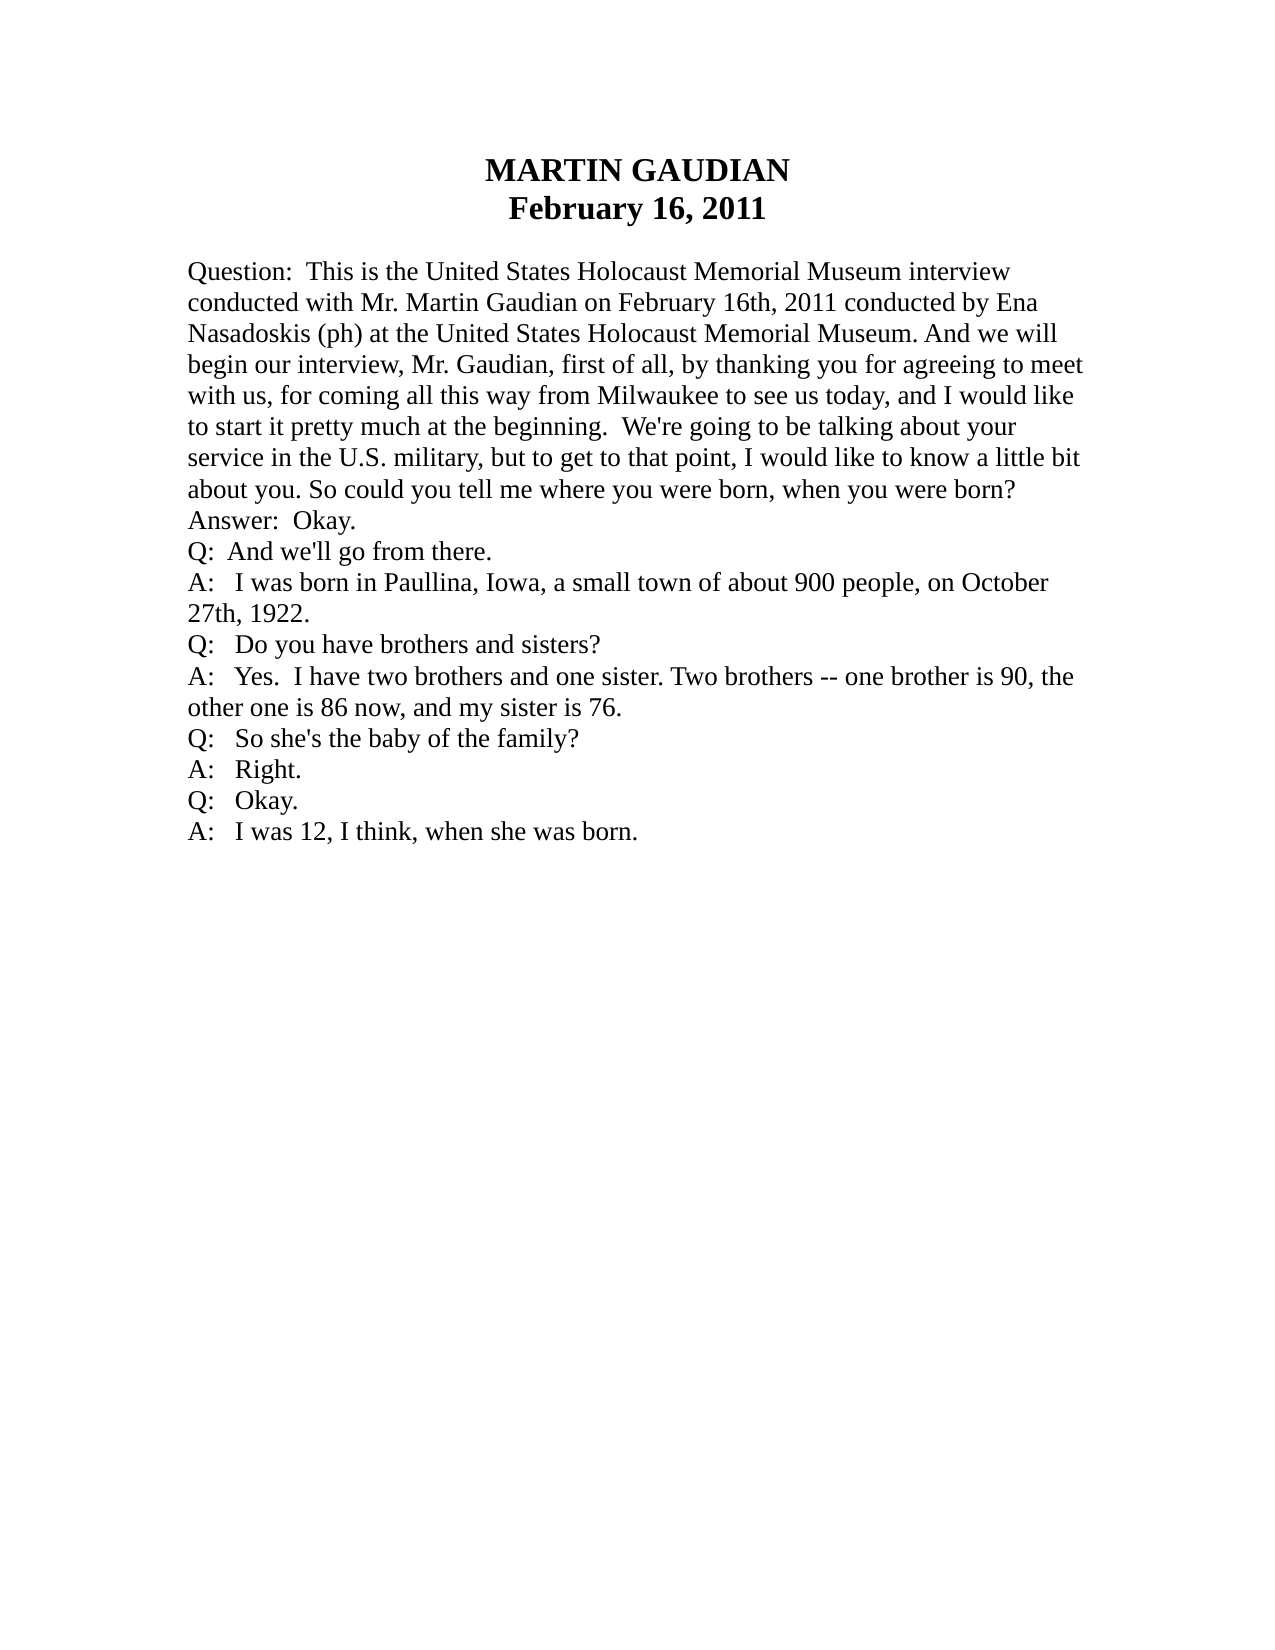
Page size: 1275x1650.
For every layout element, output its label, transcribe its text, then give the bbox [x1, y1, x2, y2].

text A: Yes. I have two brothers and one sister. Two brothers -- one brother is 90, the other one is 86 now, and my sister is 76. [187, 660, 1087, 723]
text Answer: Okay. [187, 504, 1087, 536]
text Question: This is the United States Holocaust Memorial Museum interview conducted with Mr. Martin Gaudian on February 16th, 2011 conducted by Ena Nasadoskis (ph) at the United States Holocaust Memorial Museum. And we will begin our interview, Mr. Gaudian, first of all, by thanking you for agreeing to meet with us, for coming all this way from Milwaukee to see us today, and I would like to start it pretty much at the beginning. We're going to be talking about your service in the U.S. military, but to get to that point, I would like to know a little bit about you. So could you tell me where you were born, when you were born? [187, 255, 1087, 504]
text February 16, 2011 [187, 188, 1087, 227]
text A: I was 12, I think, when she was born. Q: So are you the second youngest? [187, 816, 1087, 847]
text A: Right. [187, 754, 1087, 785]
text Q: Okay. [187, 785, 1087, 816]
text A: I was born in Paullina, Iowa, a small town of about 900 people, on October 27th, 1922. [187, 567, 1087, 629]
text Q: And we'll go from there. [187, 536, 1087, 567]
text Q: So she's the baby of the family? [187, 723, 1087, 754]
text MARTIN GAUDIAN [187, 150, 1087, 188]
text Q: Do you have brothers and sisters? [187, 629, 1087, 660]
